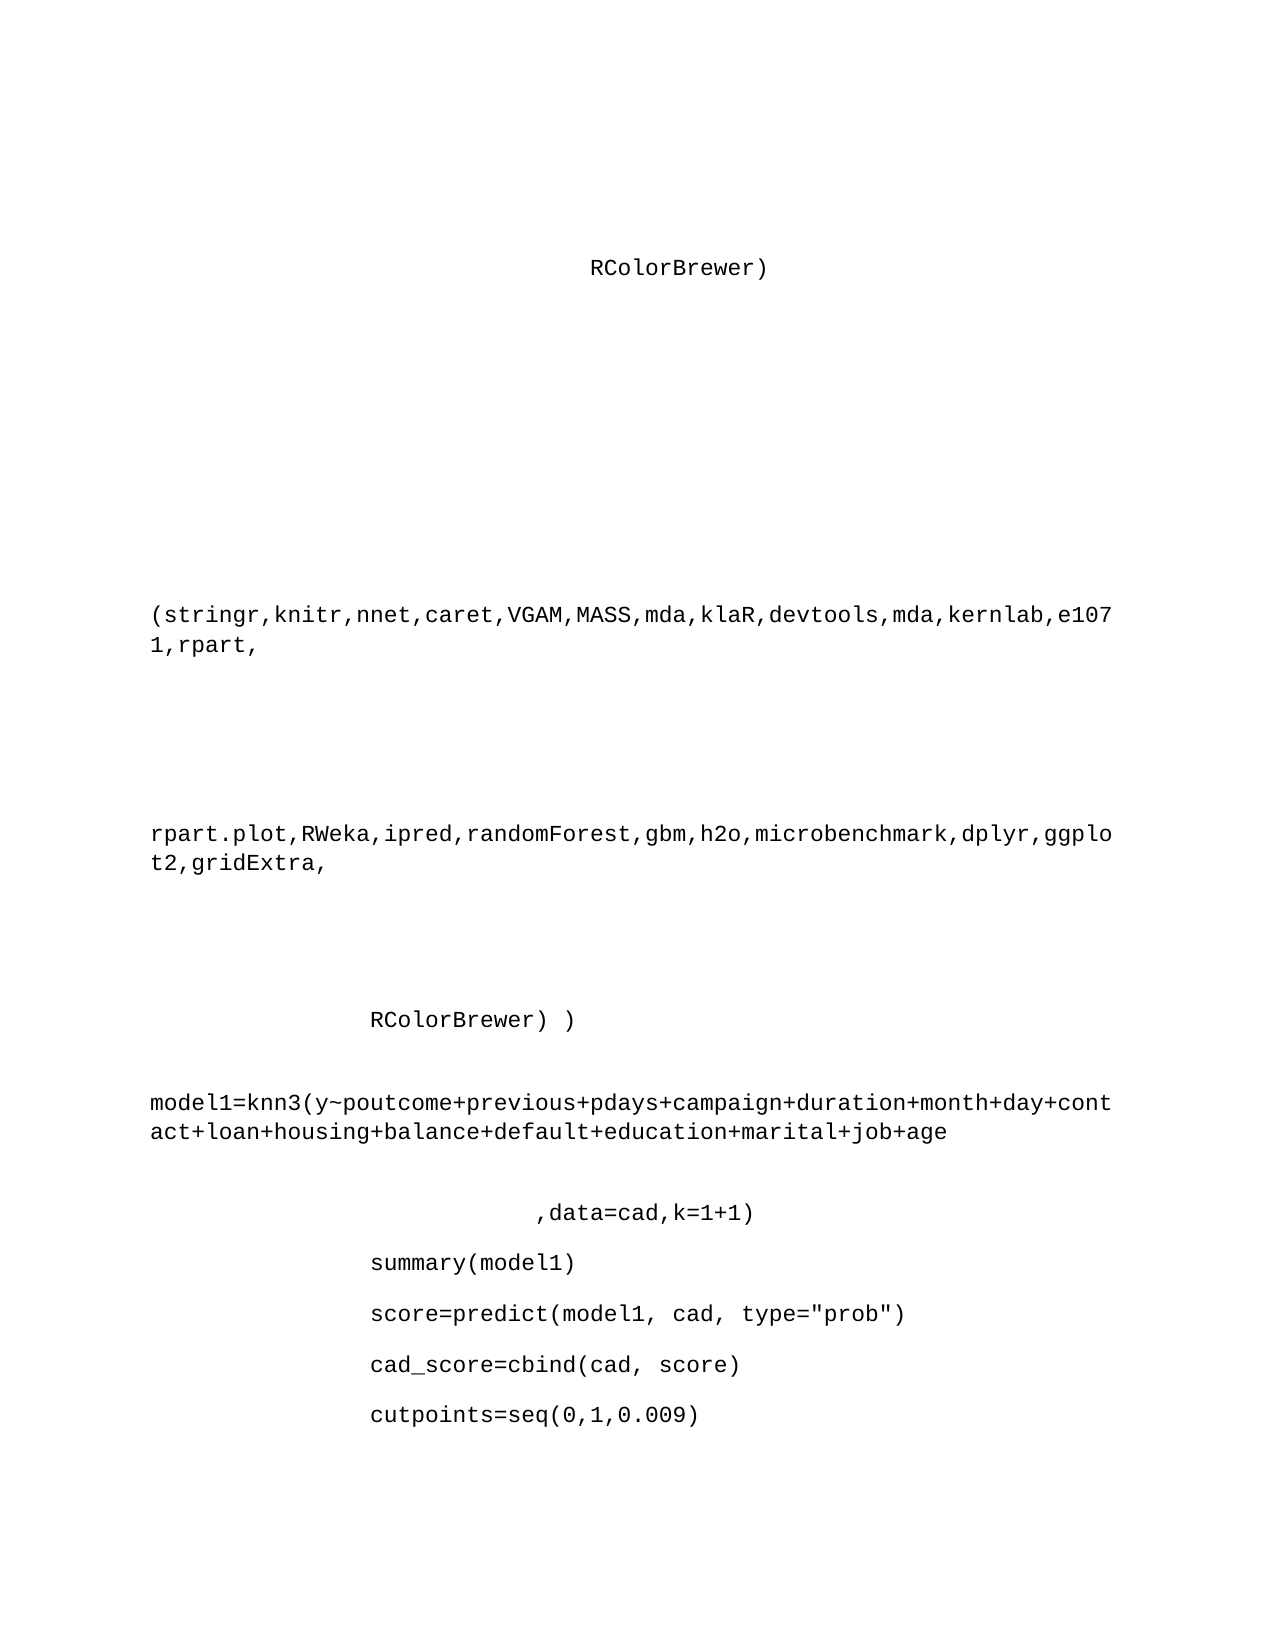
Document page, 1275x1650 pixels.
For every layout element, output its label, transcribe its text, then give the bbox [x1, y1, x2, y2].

text ,data=cad,k=1+1) [150, 1201, 1125, 1227]
text rpart.plot,RWeka,ipred,randomForest,gbm,h2o,microbenchmark,dplyr,ggplot2,gridExtra, [150, 790, 1125, 878]
text summary(model1) [150, 1252, 1125, 1278]
text RColorBrewer) ) [150, 1008, 1125, 1034]
text model1=knn3(y~poutcome+previous+pdays+campaign+duration+month+day+contact+loan+housing+balance+default+education+marital+job+age [150, 1059, 1125, 1176]
text (stringr,knitr,nnet,caret,VGAM,MASS,mda,klaR,devtools,mda,kernlab,e1071,rpart, [150, 572, 1125, 659]
text cad_score=cbind(cad, score) [150, 1353, 1125, 1379]
text cutpoints=seq(0,1,0.009) [150, 1404, 1125, 1429]
text score=predict(model1, cad, type="prob") [150, 1302, 1125, 1328]
text RColorBrewer) [150, 256, 1125, 282]
